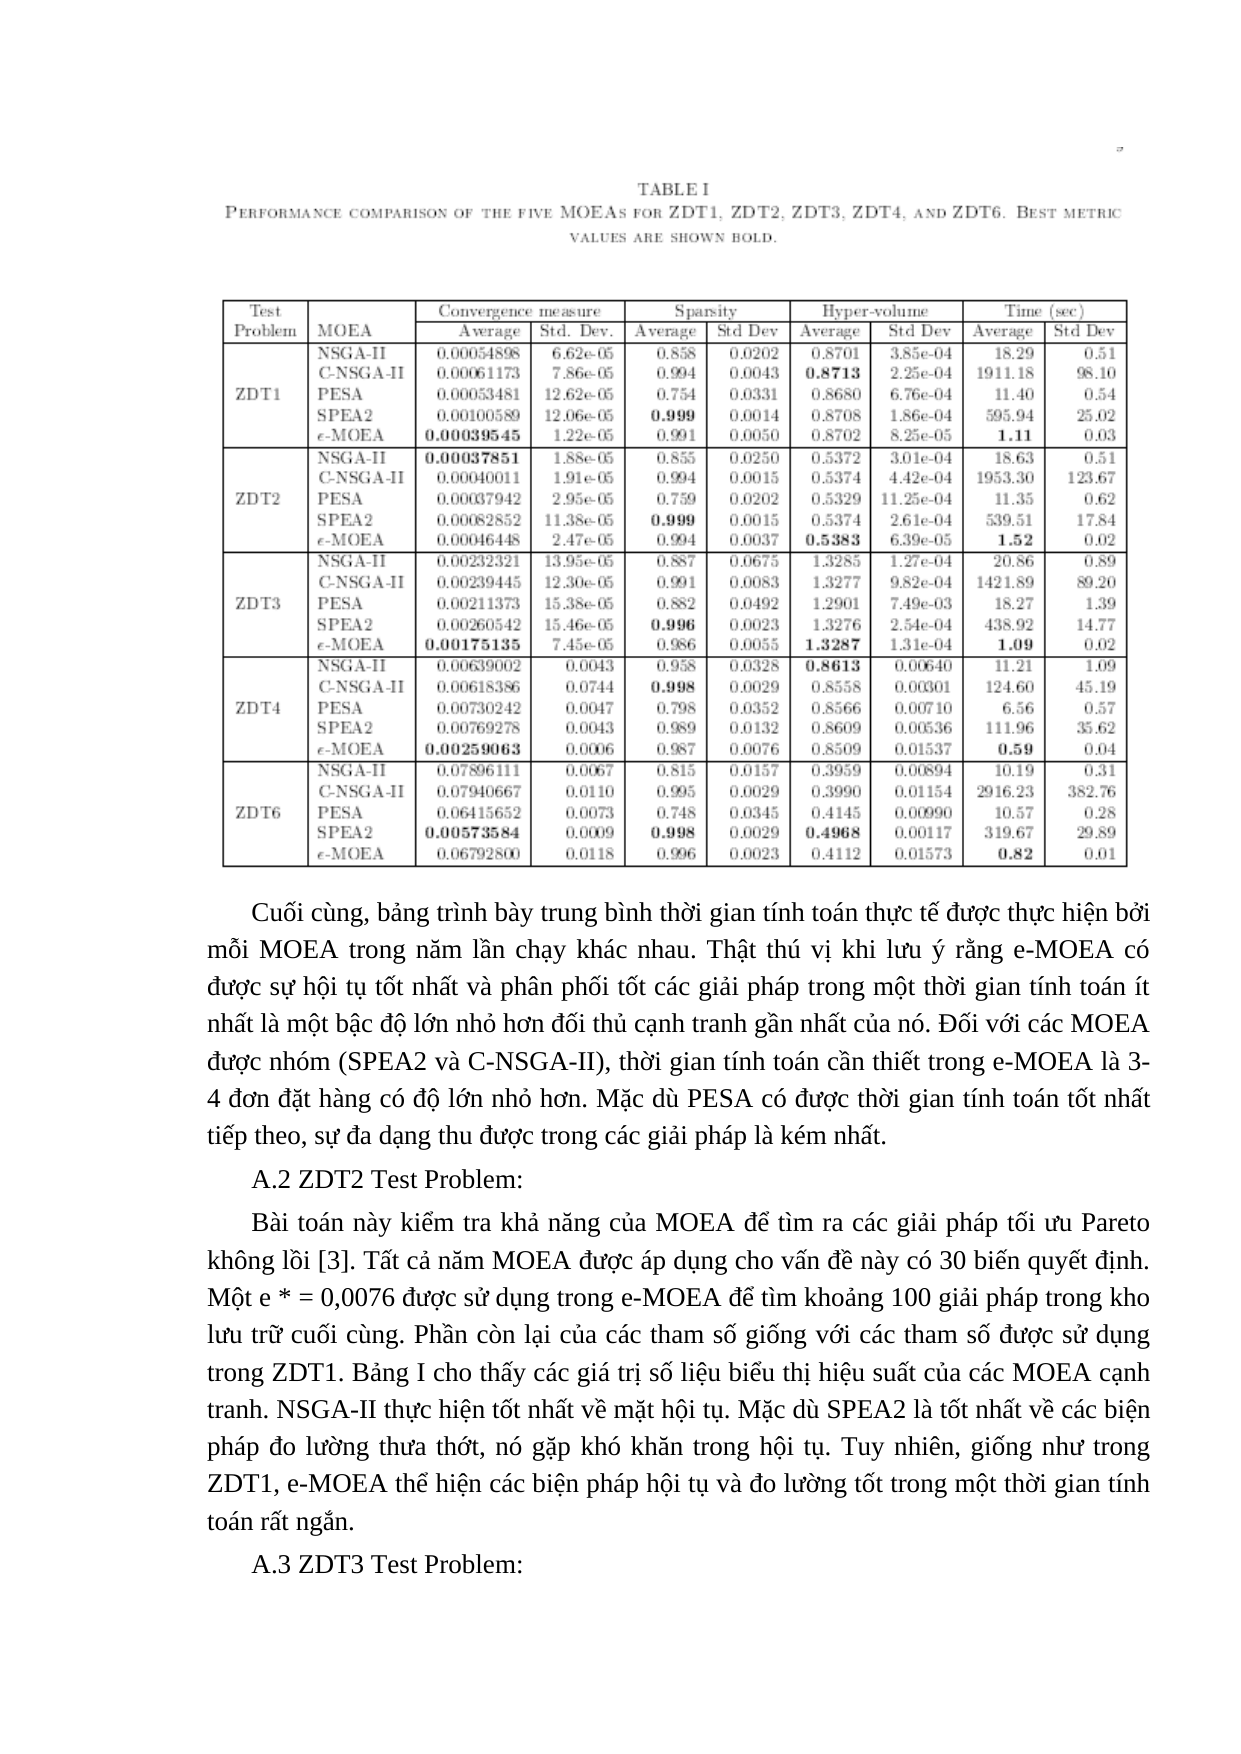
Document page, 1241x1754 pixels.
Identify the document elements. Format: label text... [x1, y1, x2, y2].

text Cuối cùng, bảng trình bày trung bình thời gian tính toán thực tế được thực hiện bởi mỗi MOEA trong năm lần chạy khác nhau. Thật thú vị khi lưu ý rằng e-MOEA có được sự hội tụ tốt nhất và phân phối tốt các giải pháp trong một thời gian tính toán ít nhất là một bậc độ lớn nhỏ hơn đối thủ cạnh tranh gần nhất của nó. Đối với các MOEA được nhóm (SPEA2 và C-NSGA-II), thời gian tính toán cần thiết trong e-MOEA là 3-4 đơn đặt hàng có độ lớn nhỏ hơn. Mặc dù PESA có được thời gian tính toán tốt nhất tiếp theo, sự đa dạng thu được trong các giải pháp là kém nhất. [207, 896, 1152, 1151]
text A.2 ZDT2 Test Problem: [207, 1163, 1152, 1194]
picture [206, 147, 1152, 884]
text A.3 ZDT3 Test Problem: [207, 1548, 1152, 1579]
text Bài toán này kiểm tra khả năng của MOEA để tìm ra các giải pháp tối ưu Pareto không lồi [3]. Tất cả năm MOEA được áp dụng cho vấn đề này có 30 biến quyết định. Một e * = 0,0076 được sử dụng trong e-MOEA để tìm khoảng 100 giải pháp trong kho lưu trữ cuối cùng. Phần còn lại của các tham số giống với các tham số được sử dụng trong ZDT1. Bảng I cho thấy các giá trị số liệu biểu thị hiệu suất của các MOEA cạnh tranh. NSGA-II thực hiện tốt nhất về mặt hội tụ. Mặc dù SPEA2 là tốt nhất về các biện pháp đo lường thưa thớt, nó gặp khó khăn trong hội tụ. Tuy nhiên, giống như trong ZDT1, e-MOEA thể hiện các biện pháp hội tụ và đo lường tốt trong một thời gian tính toán rất ngắn. [207, 1207, 1152, 1536]
